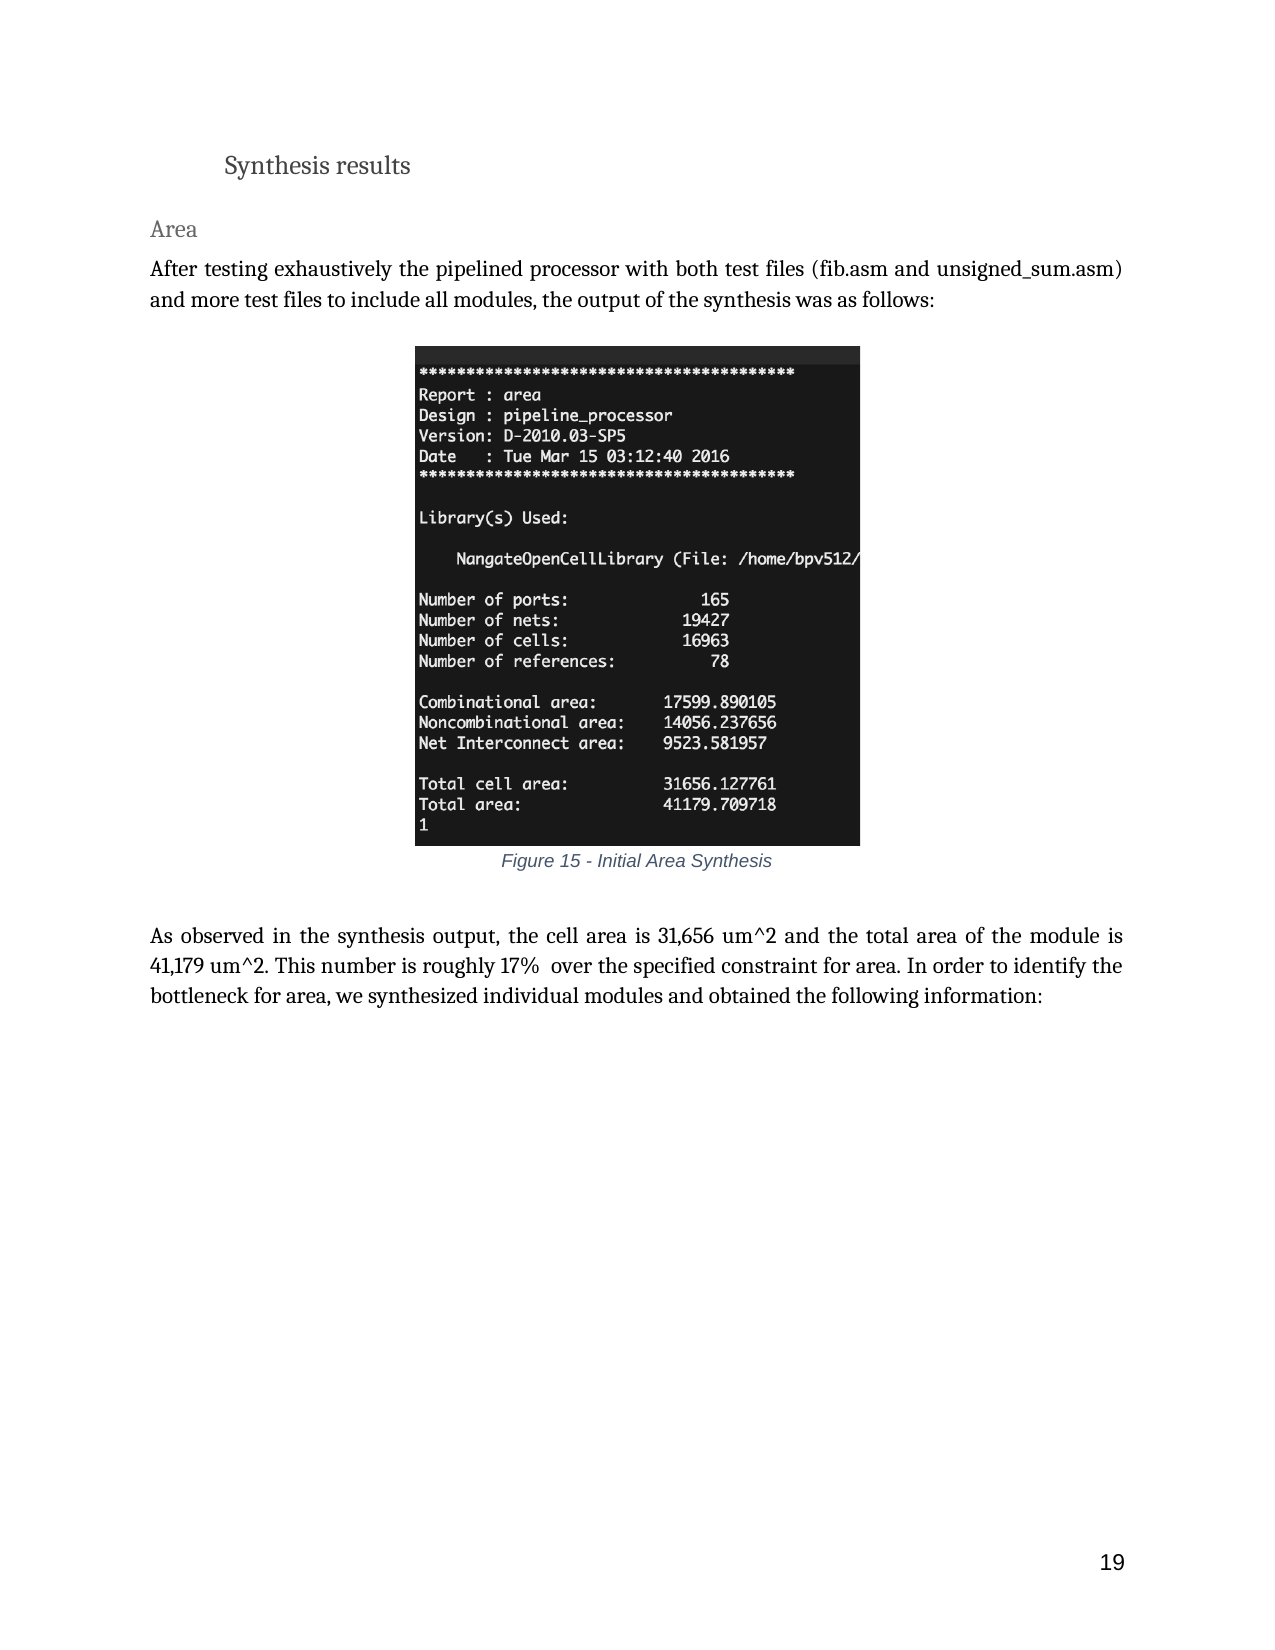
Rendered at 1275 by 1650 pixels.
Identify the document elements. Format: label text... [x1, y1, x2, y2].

text After testing exhaustively the pipelined processor with both test files (fib.asm and unsigned_sum.asm) and more test files to include all modules, the output of the synthesis was as follows: [150, 256, 1125, 313]
picture [415, 346, 861, 846]
subtitle Area [150, 215, 1125, 244]
text As observed in the synthesis output, the cell area is 31,656 um^2 and the total area of the module is 41,179 um^2. This number is roughly 17% over the specified constraint for area. In order to identify the bottleneck for area, we synthesized individual modules and obtained the following information: [150, 922, 1125, 1009]
subtitle Synthesis results [225, 150, 1125, 181]
